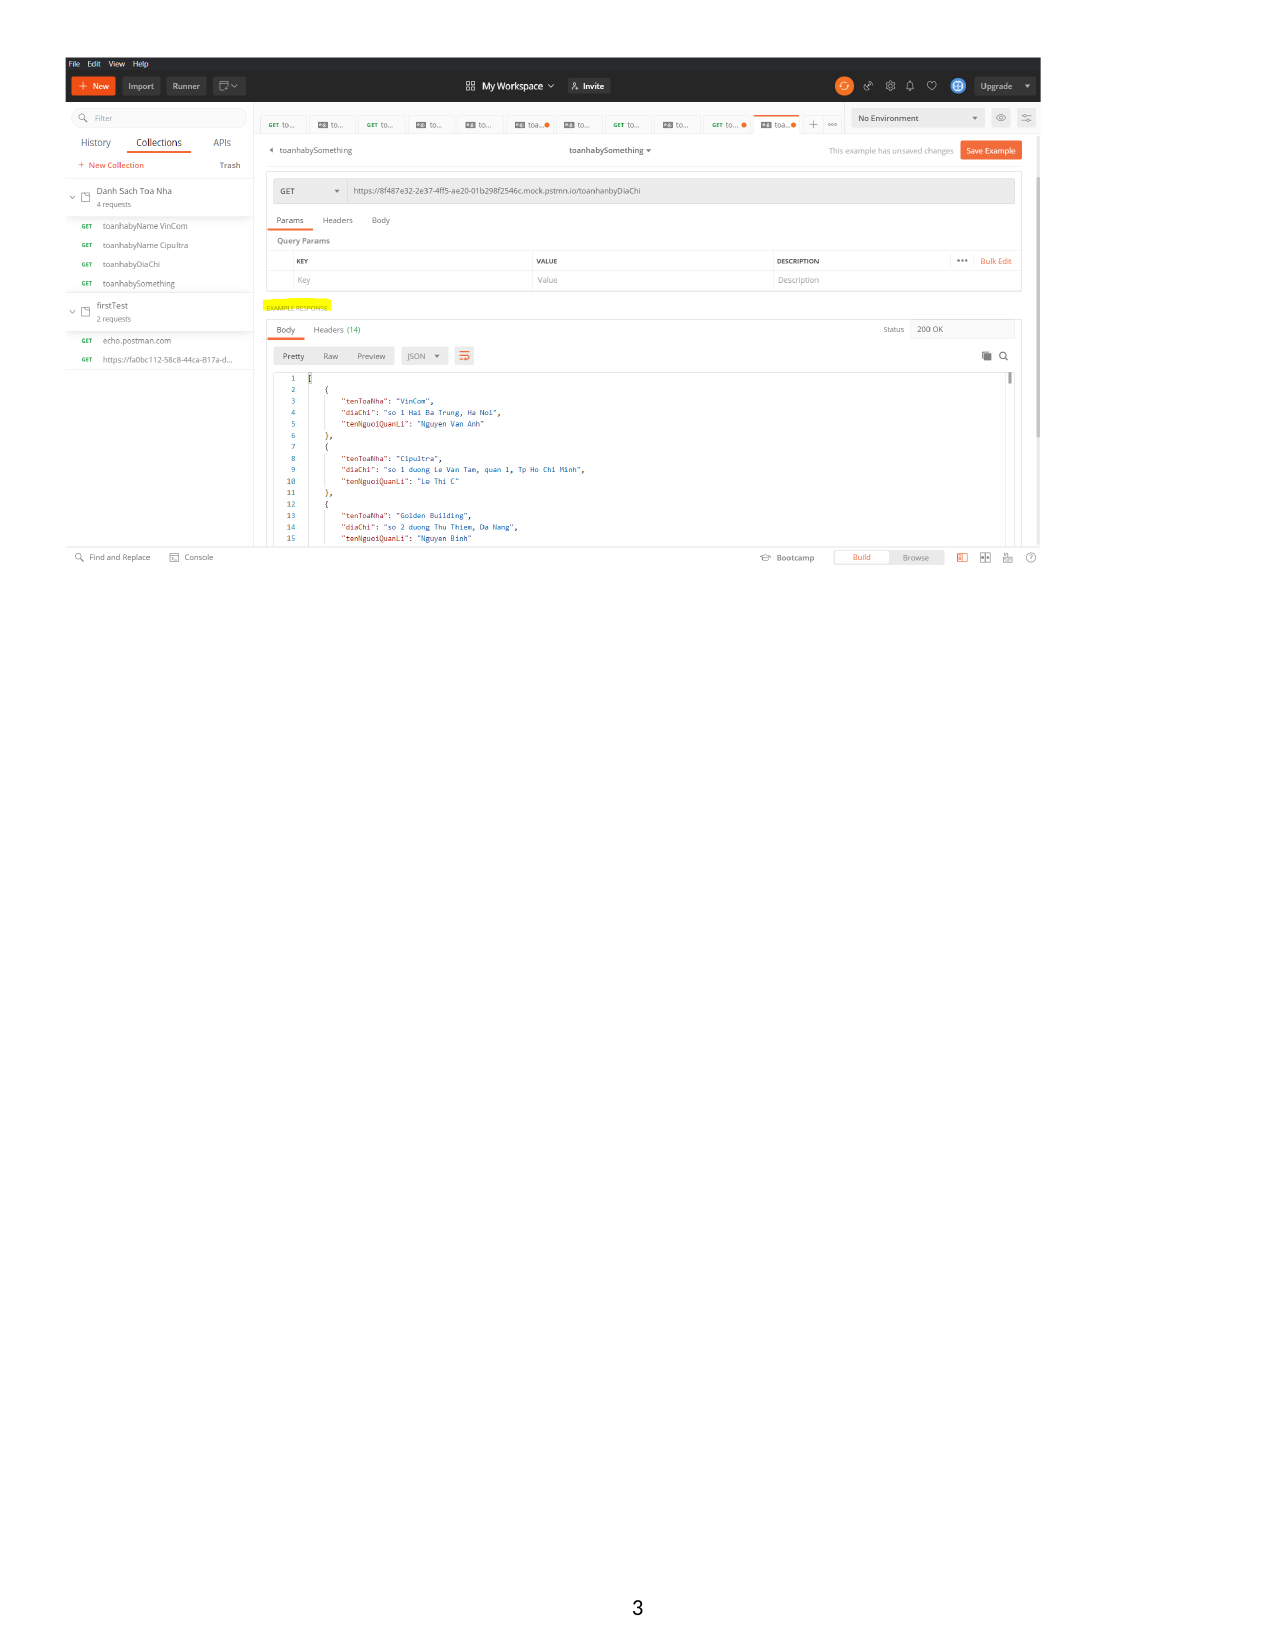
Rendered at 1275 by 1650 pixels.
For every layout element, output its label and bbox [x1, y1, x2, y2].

picture [65, 56, 1041, 566]
